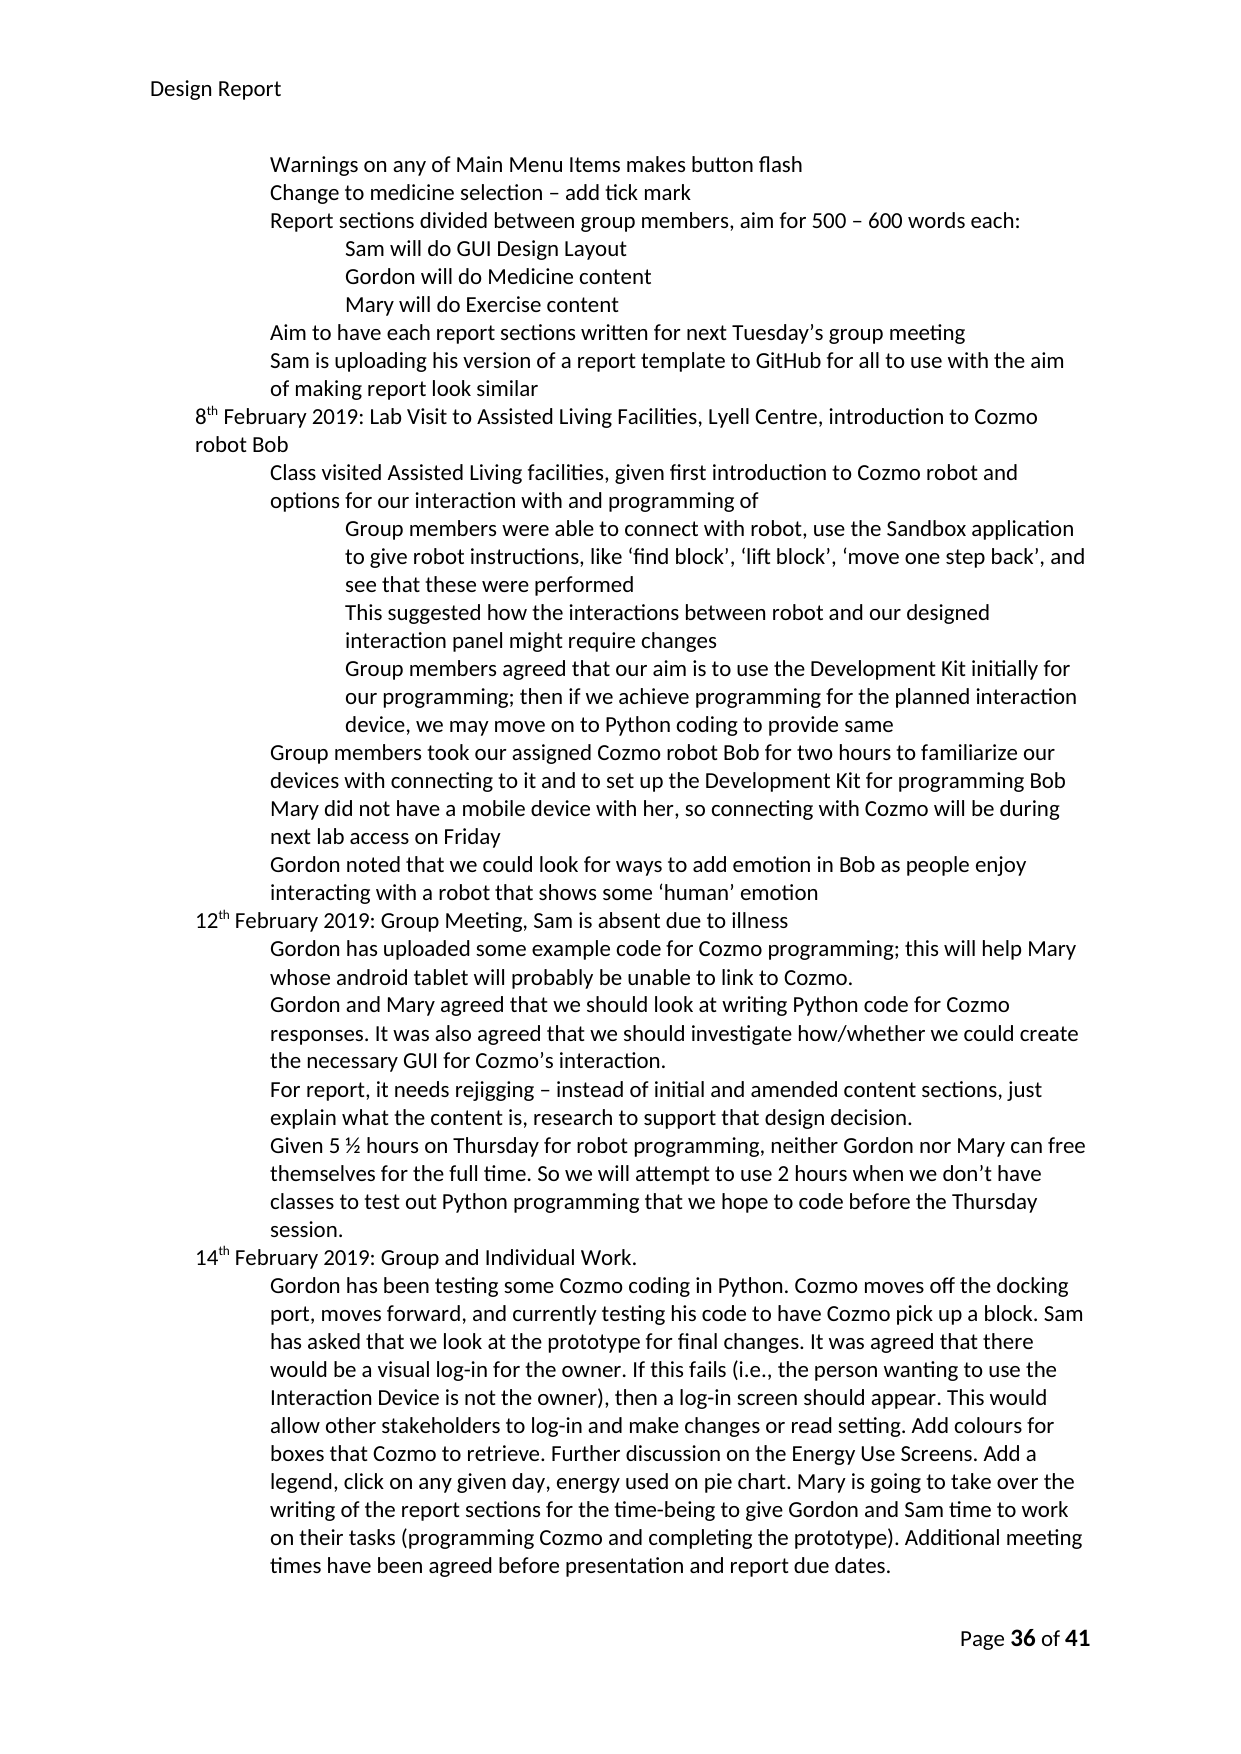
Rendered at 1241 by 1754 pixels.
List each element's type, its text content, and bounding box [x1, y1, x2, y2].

text This suggested how the interactions between robot and our designed interaction panel might require changes [345, 598, 1090, 654]
text Group members were able to connect with robot, use the Sandbox application to give robot instructions, like ‘find block’, ‘lift block’, ‘move one step back’, and see that these were performed [345, 514, 1090, 598]
text Aim to have each report sections written for next Tuesday’s group meeting [270, 318, 1090, 346]
text 12th February 2019: Group Meeting, Sam is absent due to illness [195, 907, 1090, 934]
text Sam is uploading his version of a report template to GitHub for all to use with the aim of making report look similar [270, 346, 1090, 402]
text Mary will do Exercise content [345, 290, 1090, 318]
text 8th February 2019: Lab Visit to Assisted Living Facilities, Lyell Centre, introduction to Cozmo robot Bob [195, 402, 1090, 458]
text Mary did not have a mobile device with her, so connecting with Cozmo will be during next lab access on Friday [270, 794, 1090, 851]
text Sam will do GUI Design Layout [345, 234, 1090, 262]
text Gordon has uploaded some example code for Cozmo programming; this will help Mary whose android tablet will probably be unable to link to Cozmo. [270, 934, 1090, 991]
text Class visited Assisted Living facilities, given first introduction to Cozmo robot and options for our interaction with and programming of [270, 458, 1090, 514]
text Group members agreed that our aim is to use the Development Kit initially for our programming; then if we achieve programming for the planned interaction device, we may move on to Python coding to provide same [345, 654, 1090, 738]
text Gordon and Mary agreed that we should look at writing Python code for Cozmo responses. It was also agreed that we should investigate how/whether we could create the necessary GUI for Cozmo’s interaction. [270, 991, 1090, 1075]
text Gordon noted that we could look for ways to add emotion in Bob as people enjoy interacting with a robot that shows some ‘human’ emotion [270, 851, 1090, 907]
text Change to medicine selection – add tick mark [270, 178, 1090, 206]
text Warnings on any of Main Menu Items makes button flash [270, 150, 1090, 178]
text Group members took our assigned Cozmo robot Bob for two hours to familiarize our devices with connecting to it and to set up the Development Kit for programming Bob [270, 738, 1090, 794]
text For report, it needs rejigging – instead of initial and amended content sections, just explain what the content is, research to support that design decision. [270, 1075, 1090, 1131]
text Given 5 ½ hours on Thursday for robot programming, neither Gordon nor Mary can free themselves for the full time. So we will attempt to use 2 hours when we don’t have classes to test out Python programming that we hope to code before the Thursday session. [270, 1131, 1090, 1243]
text Report sections divided between group members, aim for 500 – 600 words each: [270, 206, 1090, 234]
text Gordon will do Medicine content [345, 262, 1090, 290]
text Gordon has been testing some Cozmo coding in Python. Cozmo moves off the docking port, moves forward, and currently testing his code to have Cozmo pick up a block. Sam has asked that we look at the prototype for final changes. It was agreed that there would be a visual log-in for the owner. If this fails (i.e., the person wanting to use the Interaction Device is not the owner), then a log-in screen should appear. This would allow other stakeholders to log-in and make changes or read setting. Add colours for boxes that Cozmo to retrieve. Further discussion on the Energy Use Screens. Add a legend, click on any given day, energy used on pie chart. Mary is going to take over the writing of the report sections for the time-being to give Gordon and Sam time to work on their tasks (programming Cozmo and completing the prototype). Additional meeting times have been agreed before presentation and report due dates. [270, 1271, 1090, 1579]
text 14th February 2019: Group and Individual Work. [195, 1243, 1090, 1271]
